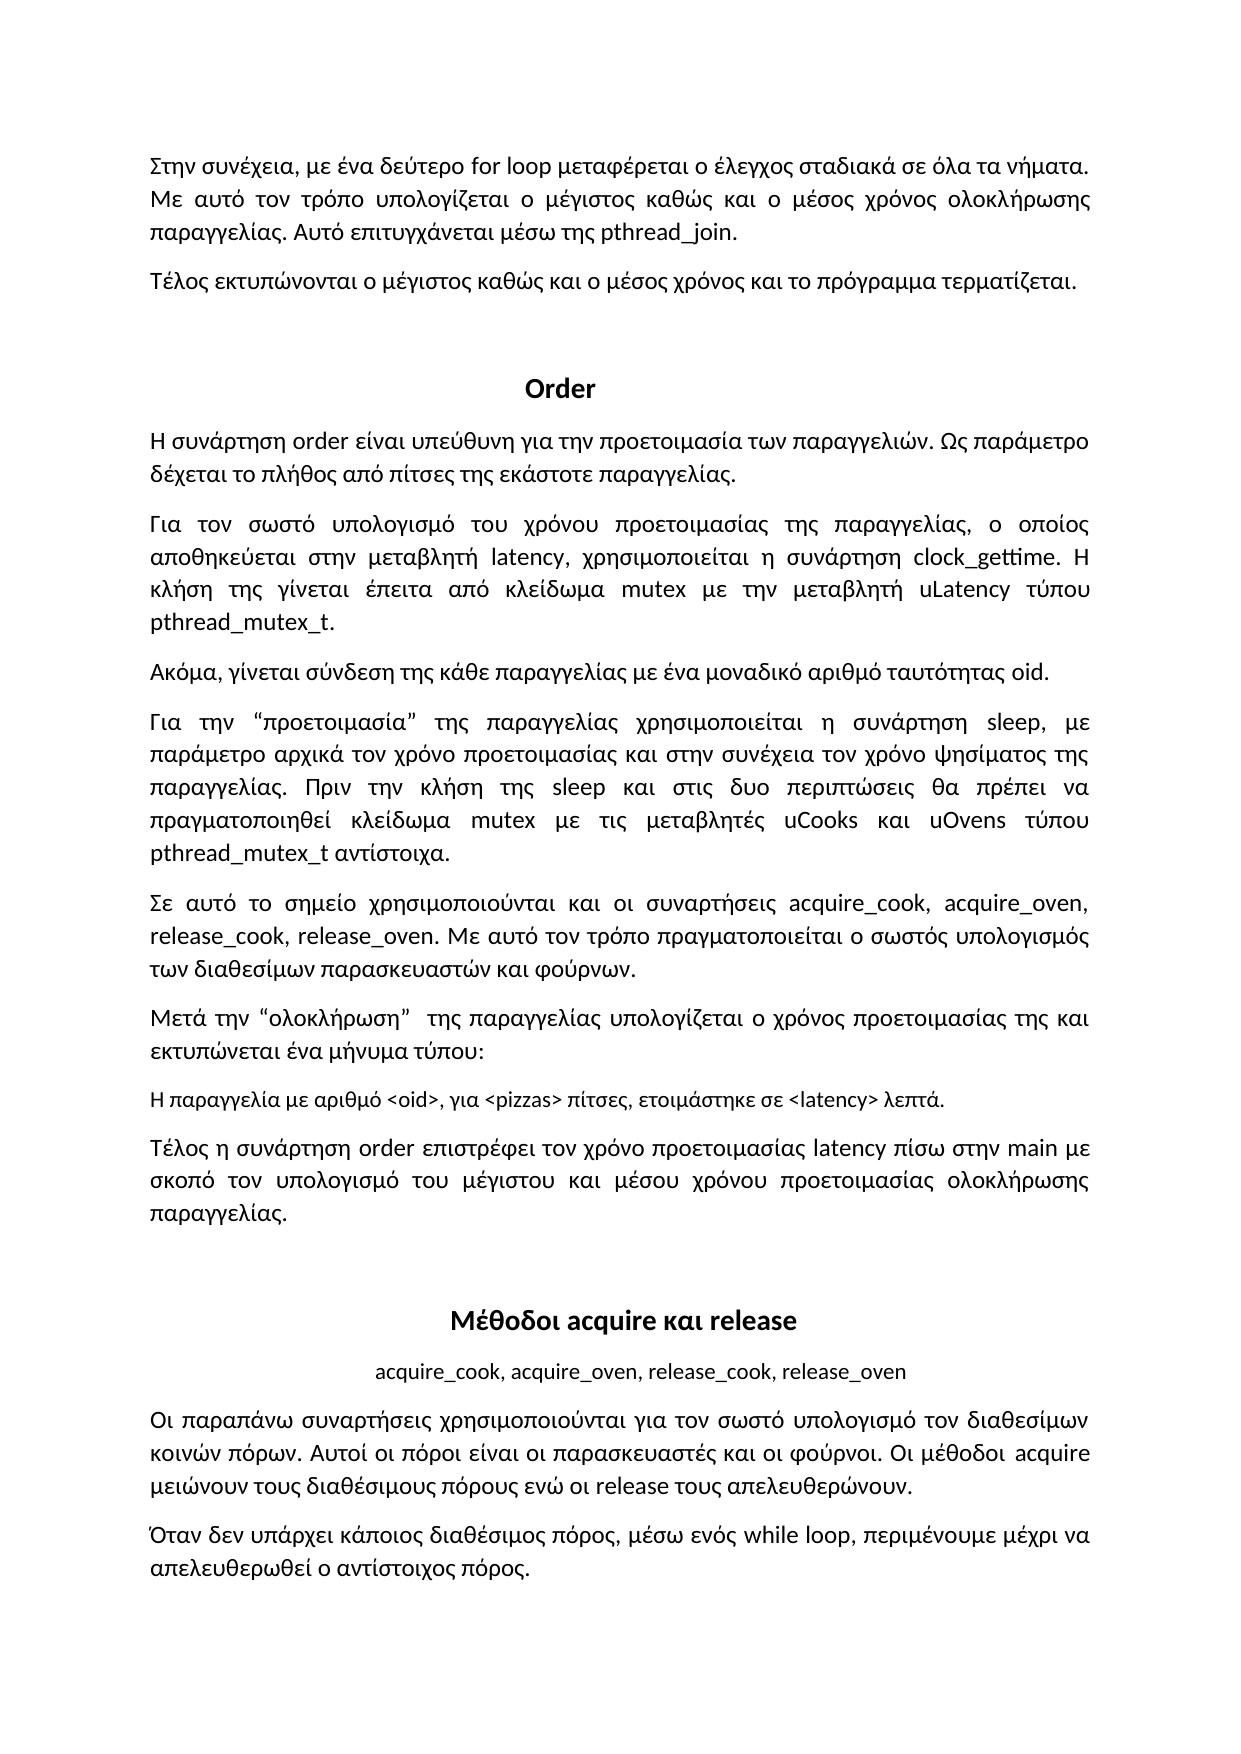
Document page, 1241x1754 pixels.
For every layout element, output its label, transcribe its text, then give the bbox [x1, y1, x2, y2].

text Για τον σωστό υπολογισμό του χρόνου προετοιμασίας της παραγγελίας, ο οποίος αποθηκεύεται στην μεταβλητή latency, χρησιμοποιείται η συνάρτηση clock_gettime. Η κλήση της γίνεται έπειτα από κλείδωμα mutex με την μεταβλητή uLatency τύπου pthread_mutex_t. [150, 508, 1090, 637]
text acquire_cook, acquire_oven, release_cook, release_oven [375, 1357, 1090, 1385]
text Μέθοδοι acquire και release [450, 1302, 1090, 1338]
text Τέλος εκτυπώνονται ο μέγιστος καθώς και ο μέσος χρόνος και το πρόγραμμα τερματίζεται. [150, 265, 1090, 296]
text Στην συνέχεια, με ένα δεύτερο for loop μεταφέρεται ο έλεγχος σταδιακά σε όλα τα νήματα. Με αυτό τον τρόπο υπολογίζεται ο μέγιστος καθώς και ο μέσος χρόνος ολοκλήρωσης παραγγελίας. Αυτό επιτυγχάνεται μέσω της pthread_join. [150, 150, 1090, 246]
text Οι παραπάνω συναρτήσεις χρησιμοποιούνται για τον σωστό υπολογισμό τον διαθεσίμων κοινών πόρων. Αυτοί οι πόροι είναι οι παρασκευαστές και οι φούρνοι. Οι μέθοδοι acquire μειώνουν τους διαθέσιμους πόρους ενώ οι release τους απελευθερώνουν. [150, 1404, 1090, 1501]
text Η συνάρτηση order είναι υπεύθυνη για την προετοιμασία των παραγγελιών. Ως παράμετρο δέχεται το πλήθος από πίτσες της εκάστοτε παραγγελίας. [150, 425, 1090, 489]
text Η παραγγελία με αριθμό <oid>, για <pizzas> πίτσες, ετοιμάστηκε σε <latency> λεπτά. [150, 1085, 1090, 1113]
text Όταν δεν υπάρχει κάποιος διαθέσιμος πόρος, μέσω ενός while loop, περιμένουμε μέχρι να απελευθερωθεί ο αντίστοιχος πόρος. [150, 1519, 1090, 1583]
text Μετά την “ολοκλήρωση” της παραγγελίας υπολογίζεται ο χρόνος προετοιμασίας της και εκτυπώνεται ένα μήνυμα τύπου: [150, 1002, 1090, 1066]
text Τέλος η συνάρτηση order επιστρέφει τον χρόνο προετοιμασίας latency πίσω στην main με σκοπό τον υπολογισμό του μέγιστου και μέσου χρόνου προετοιμασίας ολοκλήρωσης παραγγελίας. [150, 1132, 1090, 1228]
text Order [525, 370, 1090, 406]
text Για την “προετοιμασία” της παραγγελίας χρησιμοποιείται η συνάρτηση sleep, με παράμετρο αρχικά τον χρόνο προετοιμασίας και στην συνέχεια τον χρόνο ψησίματος της παραγγελίας. Πριν την κλήση της sleep και στις δυο περιπτώσεις θα πρέπει να πραγματοποιηθεί κλείδωμα mutex με τις μεταβλητές uCooks και uOvens τύπου pthread_mutex_t αντίστοιχα. [150, 706, 1090, 868]
text Ακόμα, γίνεται σύνδεση της κάθε παραγγελίας με ένα μοναδικό αριθμό ταυτότητας oid. [150, 656, 1090, 687]
text Σε αυτό το σημείο χρησιμοποιούνται και οι συναρτήσεις acquire_cook, acquire_oven, release_cook, release_oven. Με αυτό τον τρόπο πραγματοποιείται ο σωστός υπολογισμός των διαθεσίμων παρασκευαστών και φούρνων. [150, 887, 1090, 983]
